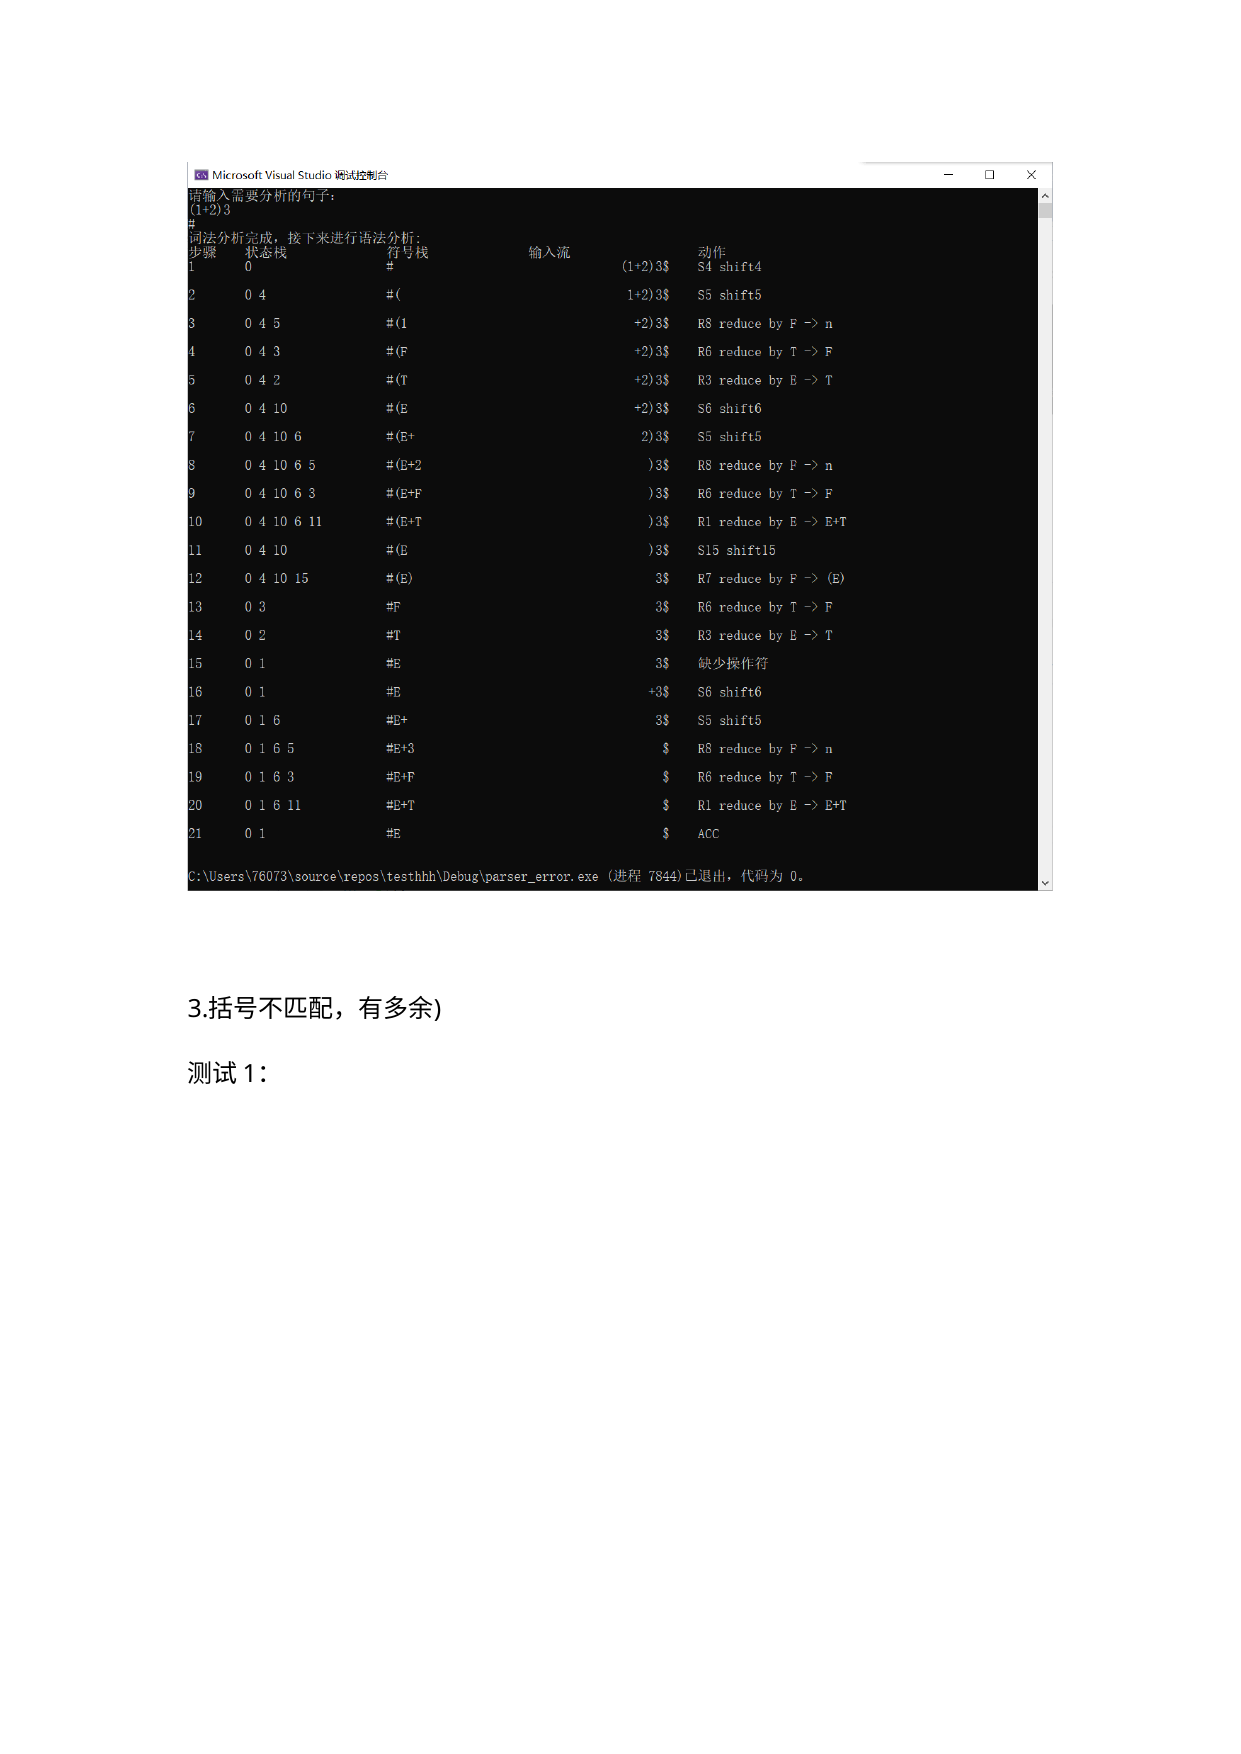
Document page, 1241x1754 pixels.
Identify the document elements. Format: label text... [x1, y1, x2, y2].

text 3.括号不匹配，有多余) [187, 974, 1053, 1039]
picture [187, 162, 1053, 891]
text 测试1： [187, 1039, 1053, 1104]
